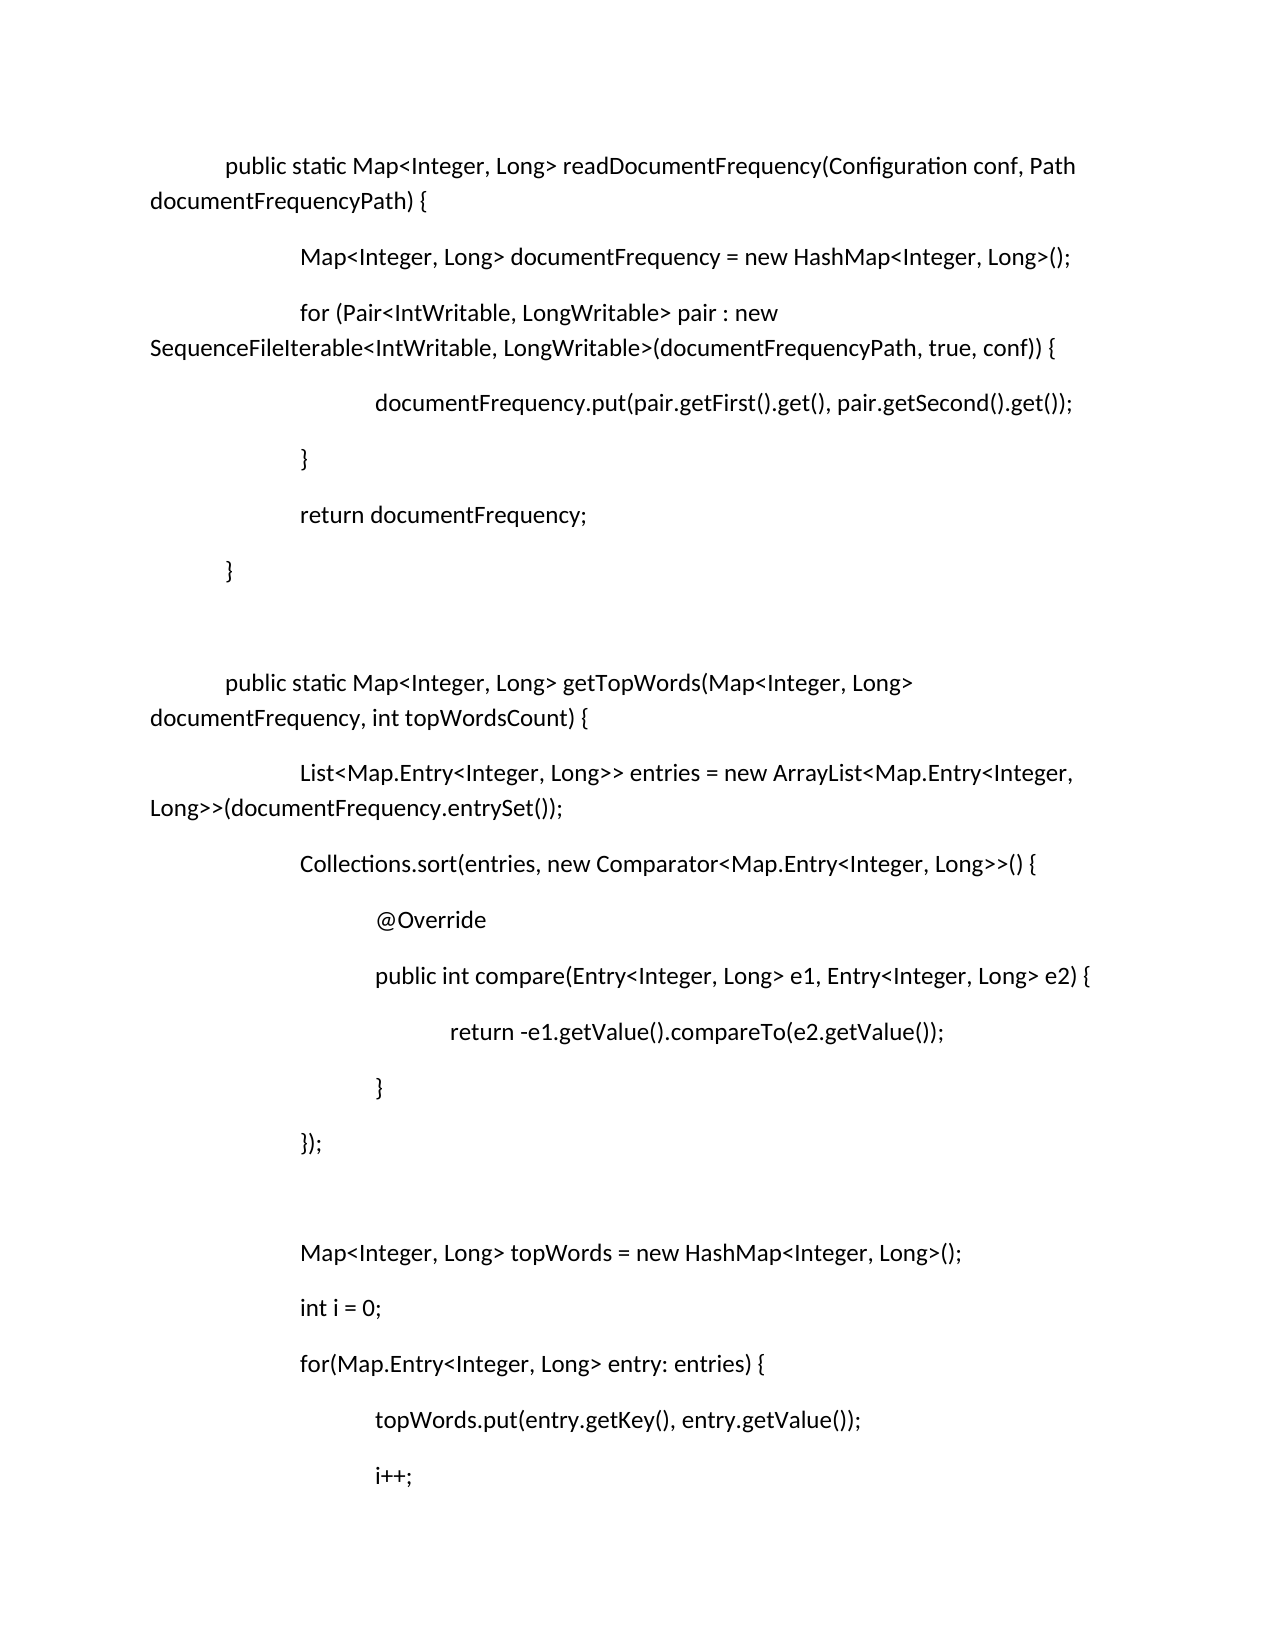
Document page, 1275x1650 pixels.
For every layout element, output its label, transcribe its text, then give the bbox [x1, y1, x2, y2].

text List<Map.Entry<Integer, Long>> entries = new ArrayList<Map.Entry<Integer, Long>>(documentFrequency.entrySet()); [150, 757, 1125, 823]
text } [150, 1072, 1125, 1102]
text for (Pair<IntWritable, LongWritable> pair : new SequenceFileIterable<IntWritable, LongWritable>(documentFrequencyPath, true, conf)) { [150, 297, 1125, 362]
text i++; [150, 1460, 1125, 1491]
text documentFrequency.put(pair.getFirst().get(), pair.getSecond().get()); [150, 387, 1125, 418]
text public static Map<Integer, Long> getTopWords(Map<Integer, Long> documentFrequency, int topWordsCount) { [150, 667, 1125, 732]
text topWords.put(entry.getKey(), entry.getValue()); [150, 1404, 1125, 1435]
text @Override [150, 904, 1125, 935]
text Map<Integer, Long> topWords = new HashMap<Integer, Long>(); [150, 1237, 1125, 1267]
text int i = 0; [150, 1292, 1125, 1323]
text Map<Integer, Long> documentFrequency = new HashMap<Integer, Long>(); [150, 241, 1125, 271]
text public static Map<Integer, Long> readDocumentFrequency(Configuration conf, Path documentFrequencyPath) { [150, 150, 1125, 216]
text Collections.sort(entries, new Comparator<Map.Entry<Integer, Long>>() { [150, 848, 1125, 879]
text return documentFrequency; [150, 499, 1125, 530]
text }); [150, 1127, 1125, 1158]
text for(Map.Entry<Integer, Long> entry: entries) { [150, 1348, 1125, 1379]
text public int compare(Entry<Integer, Long> e1, Entry<Integer, Long> e2) { [150, 960, 1125, 991]
text } [150, 555, 1125, 586]
text return -e1.getValue().compareTo(e2.getValue()); [150, 1016, 1125, 1046]
text } [150, 443, 1125, 474]
